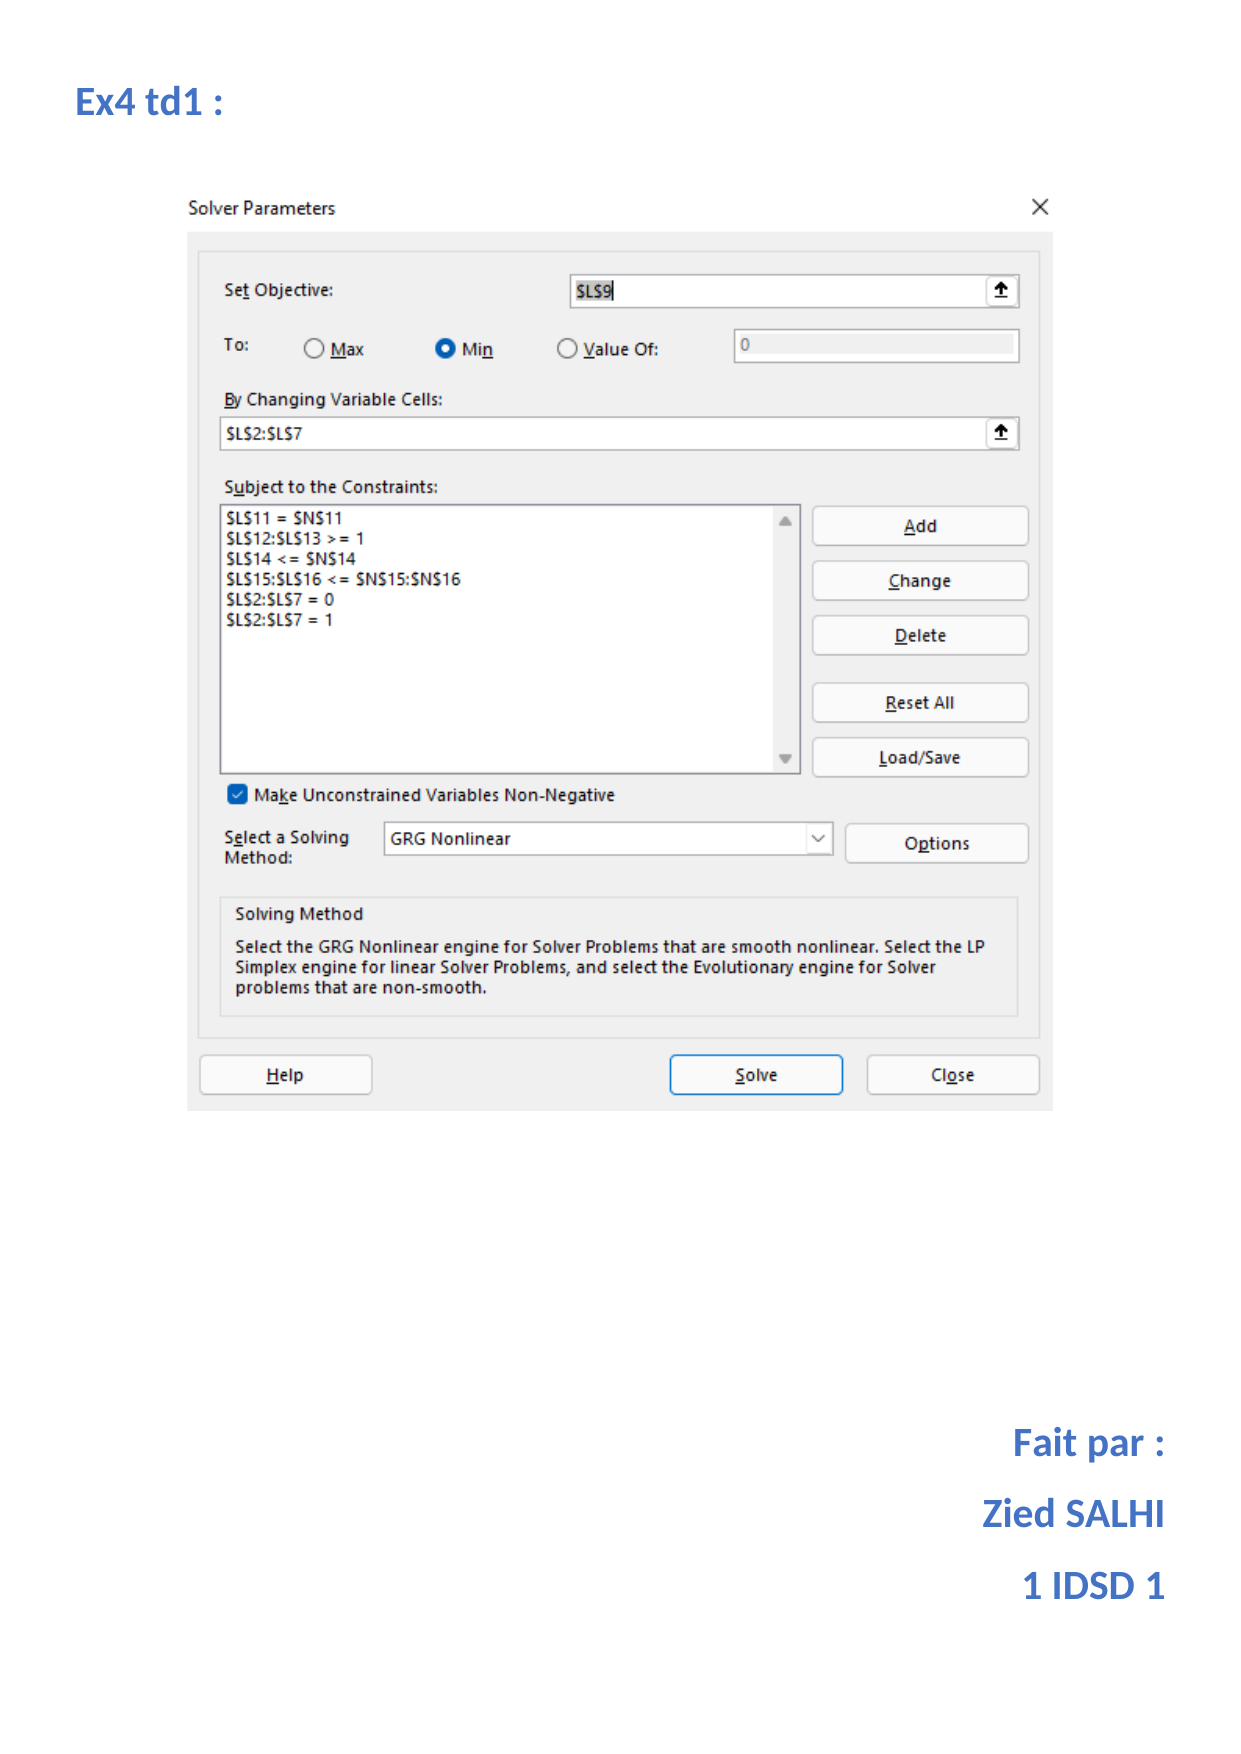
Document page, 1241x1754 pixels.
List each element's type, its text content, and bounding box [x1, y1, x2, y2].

text Ex4 td1 : [75, 75, 1165, 126]
picture [187, 193, 1053, 1111]
text Fait par : [75, 1416, 1165, 1467]
text Zied SALHI [75, 1487, 1165, 1538]
text 1 IDSD 1 [75, 1559, 1165, 1610]
